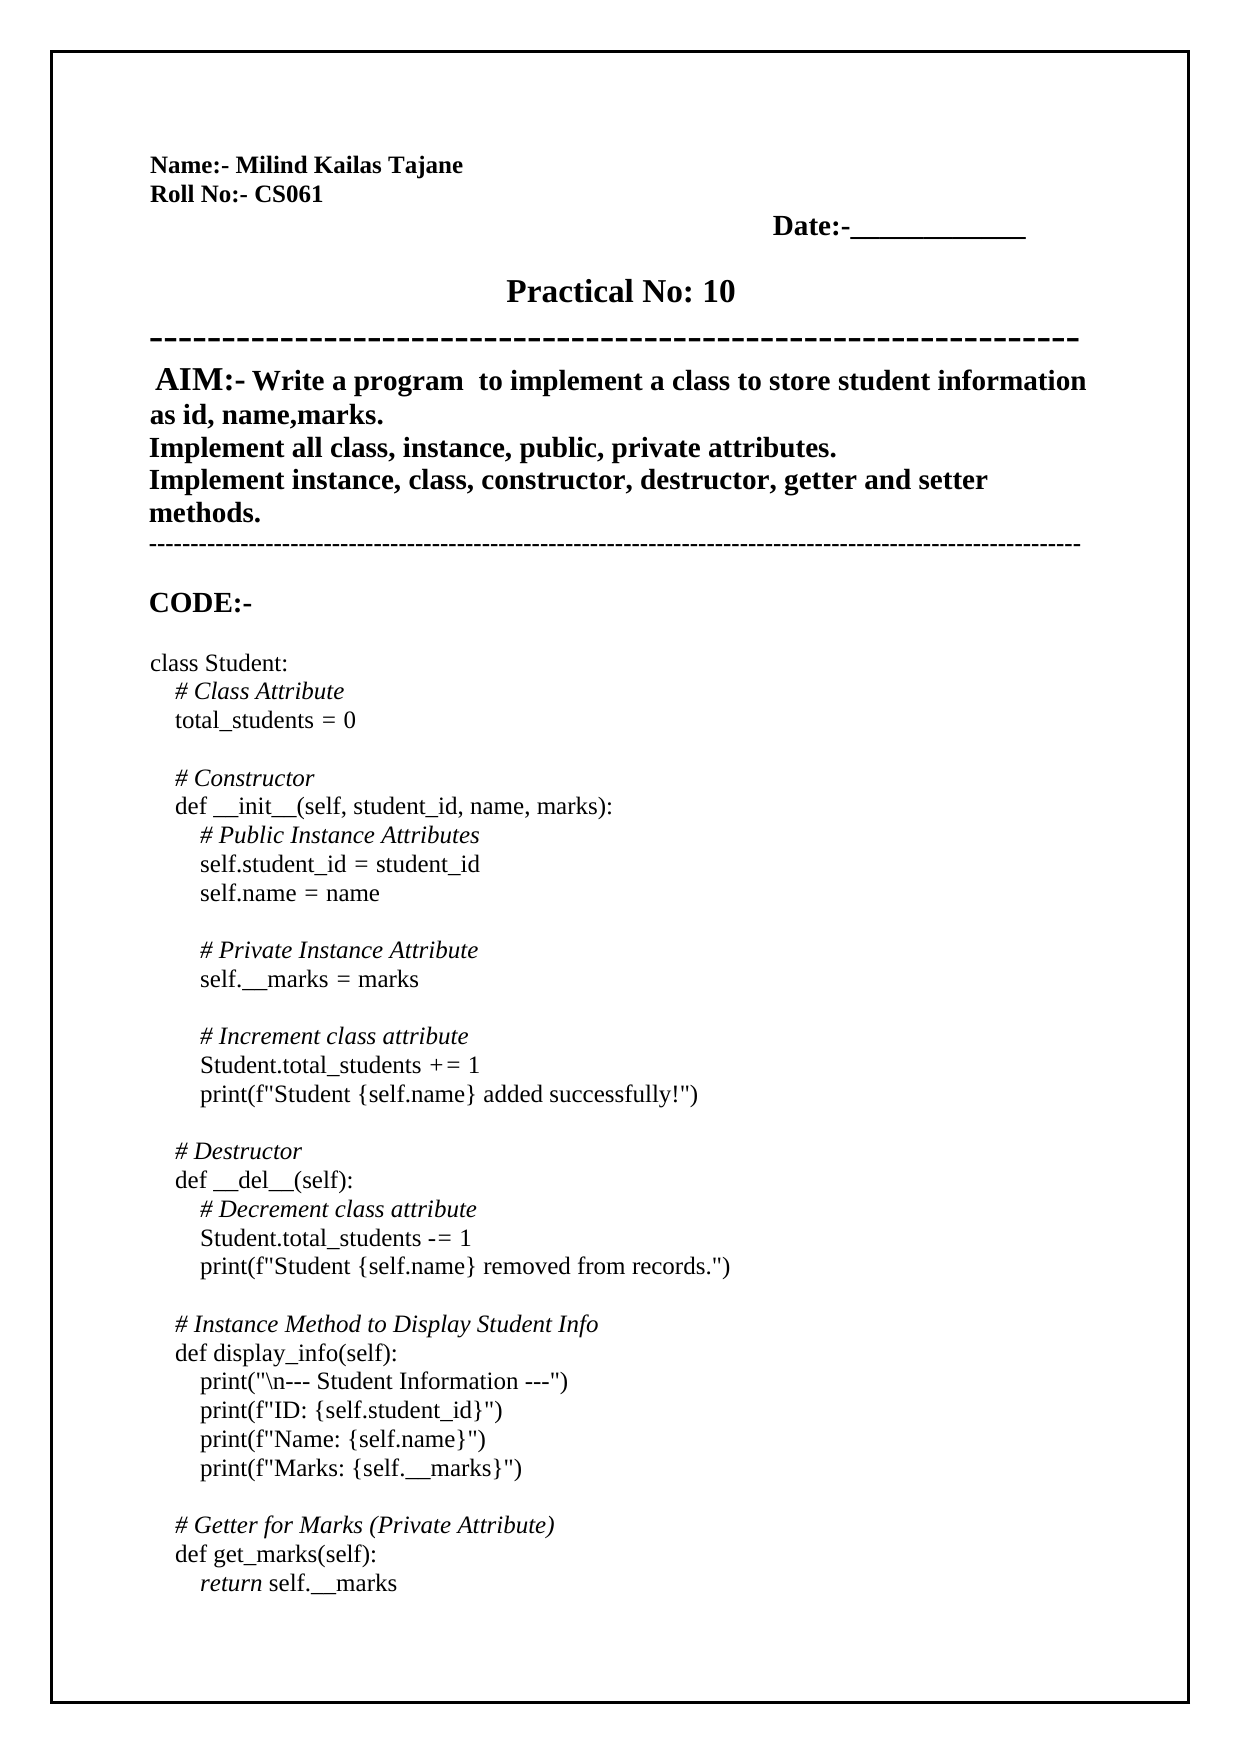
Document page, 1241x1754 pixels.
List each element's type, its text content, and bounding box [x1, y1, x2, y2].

text Roll No:- CS061 [150, 179, 1025, 208]
text def __del__(self): [150, 1165, 1090, 1194]
text total_students = 0 [150, 705, 1090, 734]
text # Class Attribute [150, 676, 1090, 705]
text # Decrement class attribute [150, 1194, 1090, 1223]
text print(f"ID: {self.student_id}") [150, 1395, 1090, 1424]
text # Public Instance Attributes [150, 820, 1090, 849]
text print(f"Name: {self.name}") [150, 1424, 1090, 1453]
text # Instance Method to Display Student Info [150, 1309, 1090, 1338]
text self.name = name [150, 878, 1090, 906]
text def display_info(self): [150, 1338, 1090, 1366]
text # Private Instance Attribute [150, 935, 1090, 964]
text Student.total_students += 1 [150, 1050, 1090, 1079]
text methods. [148, 496, 1092, 529]
text print(f"Student {self.name} removed from records.") [150, 1251, 1090, 1280]
text Date:-____________ [150, 208, 1025, 241]
text return self.__marks [150, 1568, 1090, 1596]
text ---------------------------------------------------------------------------------------------------------------- [148, 529, 1092, 557]
text print("\n--- Student Information ---") [150, 1366, 1090, 1395]
text def get_marks(self): [150, 1539, 1090, 1568]
text CODE:- [148, 586, 308, 619]
text class Student: [150, 648, 1090, 676]
text Student.total_students -= 1 [150, 1223, 1090, 1251]
text # Constructor [150, 763, 1090, 791]
text self.__marks = marks [150, 964, 1090, 993]
text Practical No: 10 [150, 271, 1092, 309]
text Implement instance, class, constructor, destructor, getter and setter [148, 463, 1092, 496]
text # Increment class attribute [150, 1021, 1090, 1050]
text print(f"Student {self.name} added successfully!") [150, 1079, 1090, 1108]
subtitle ---------------------------------------------------------------- [148, 310, 1092, 360]
text Name:- Milind Kailas Tajane [150, 150, 1025, 179]
text AIM:- Write a program to implement a class to store student information as id, name,marks. [148, 360, 1092, 431]
text # Destructor [150, 1136, 1090, 1165]
text def __init__(self, student_id, name, marks): [150, 791, 1090, 820]
text self.student_id = student_id [150, 849, 1090, 878]
text print(f"Marks: {self.__marks}") [150, 1453, 1090, 1481]
text # Getter for Marks (Private Attribute) [150, 1510, 1090, 1539]
text Implement all class, instance, public, private attributes. [148, 431, 1092, 463]
